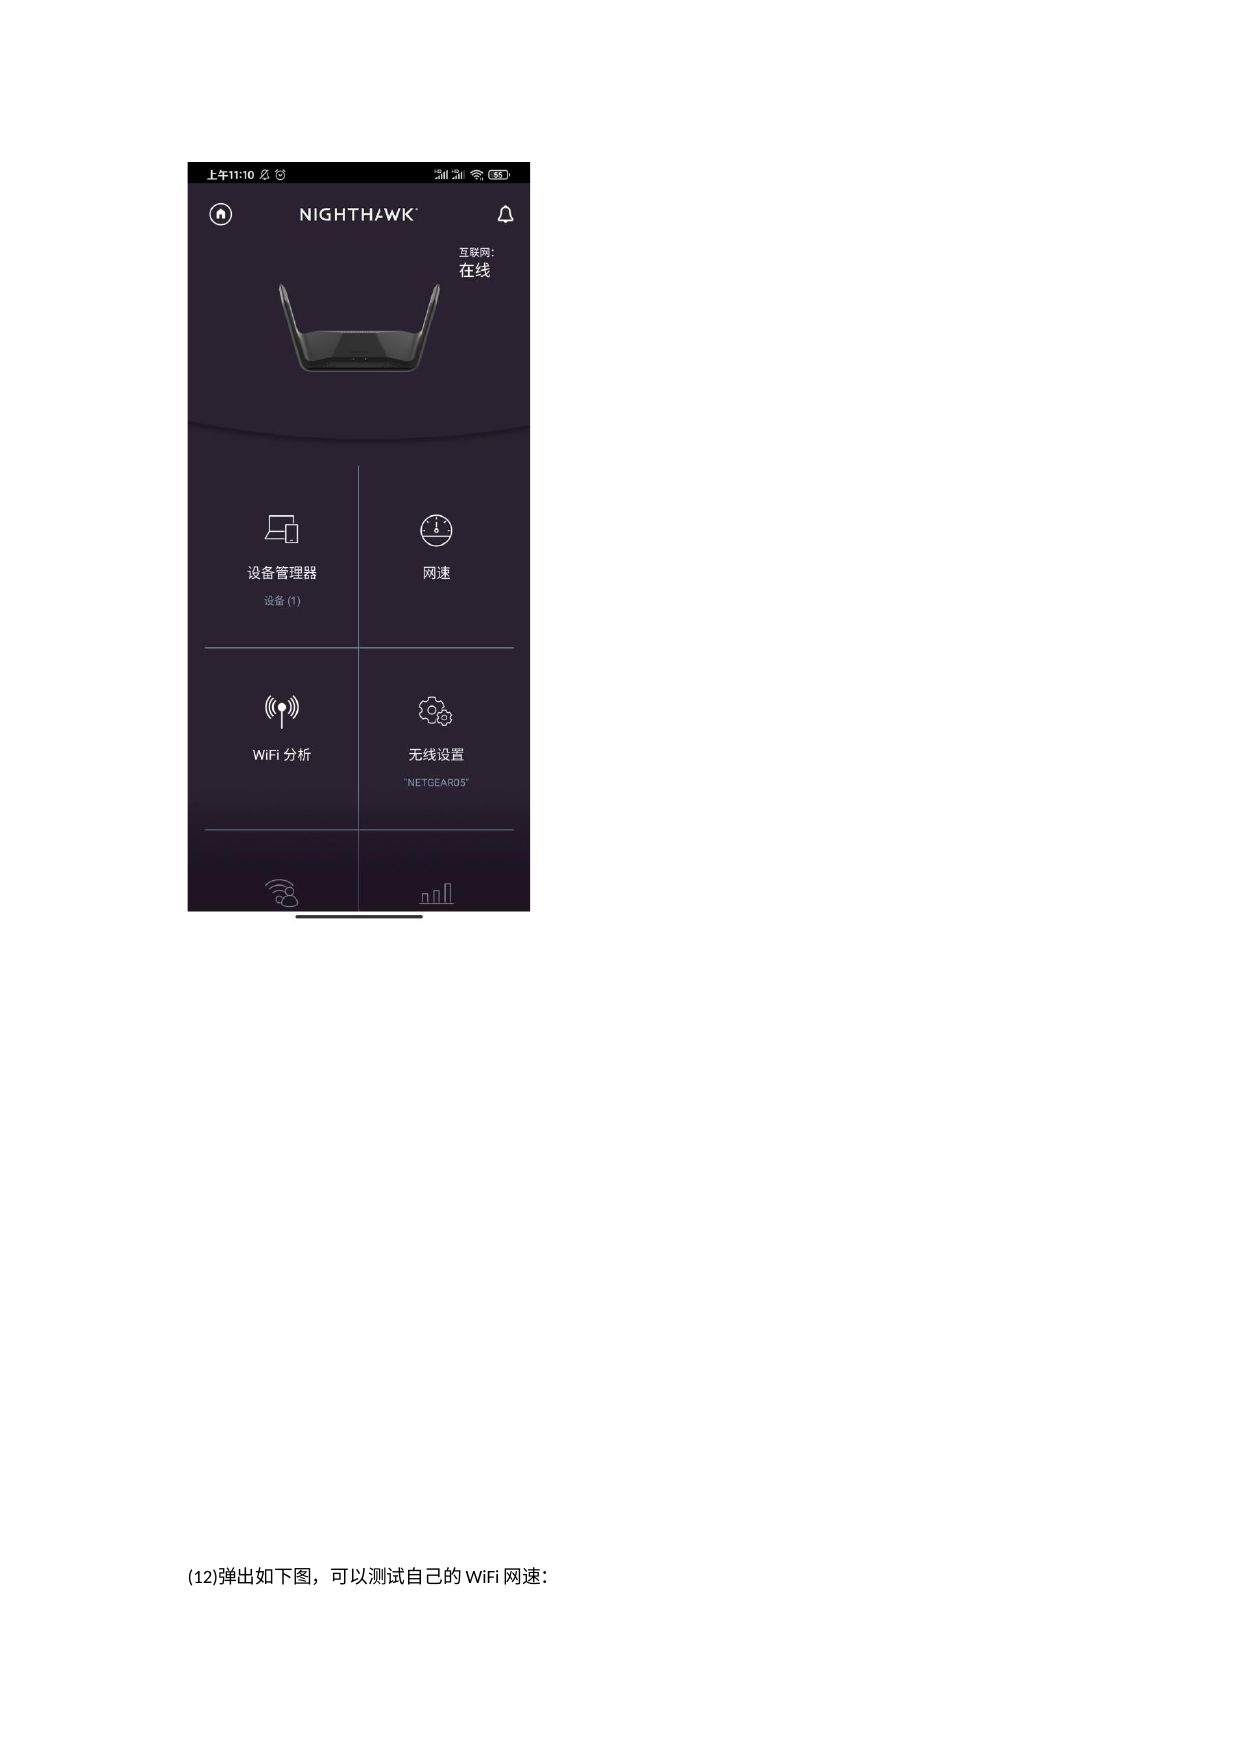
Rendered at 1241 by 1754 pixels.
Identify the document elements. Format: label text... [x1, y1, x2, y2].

list (12)弹出如下图，可以测试自己的WiFi网速： [187, 1559, 1053, 1592]
picture [187, 162, 530, 925]
